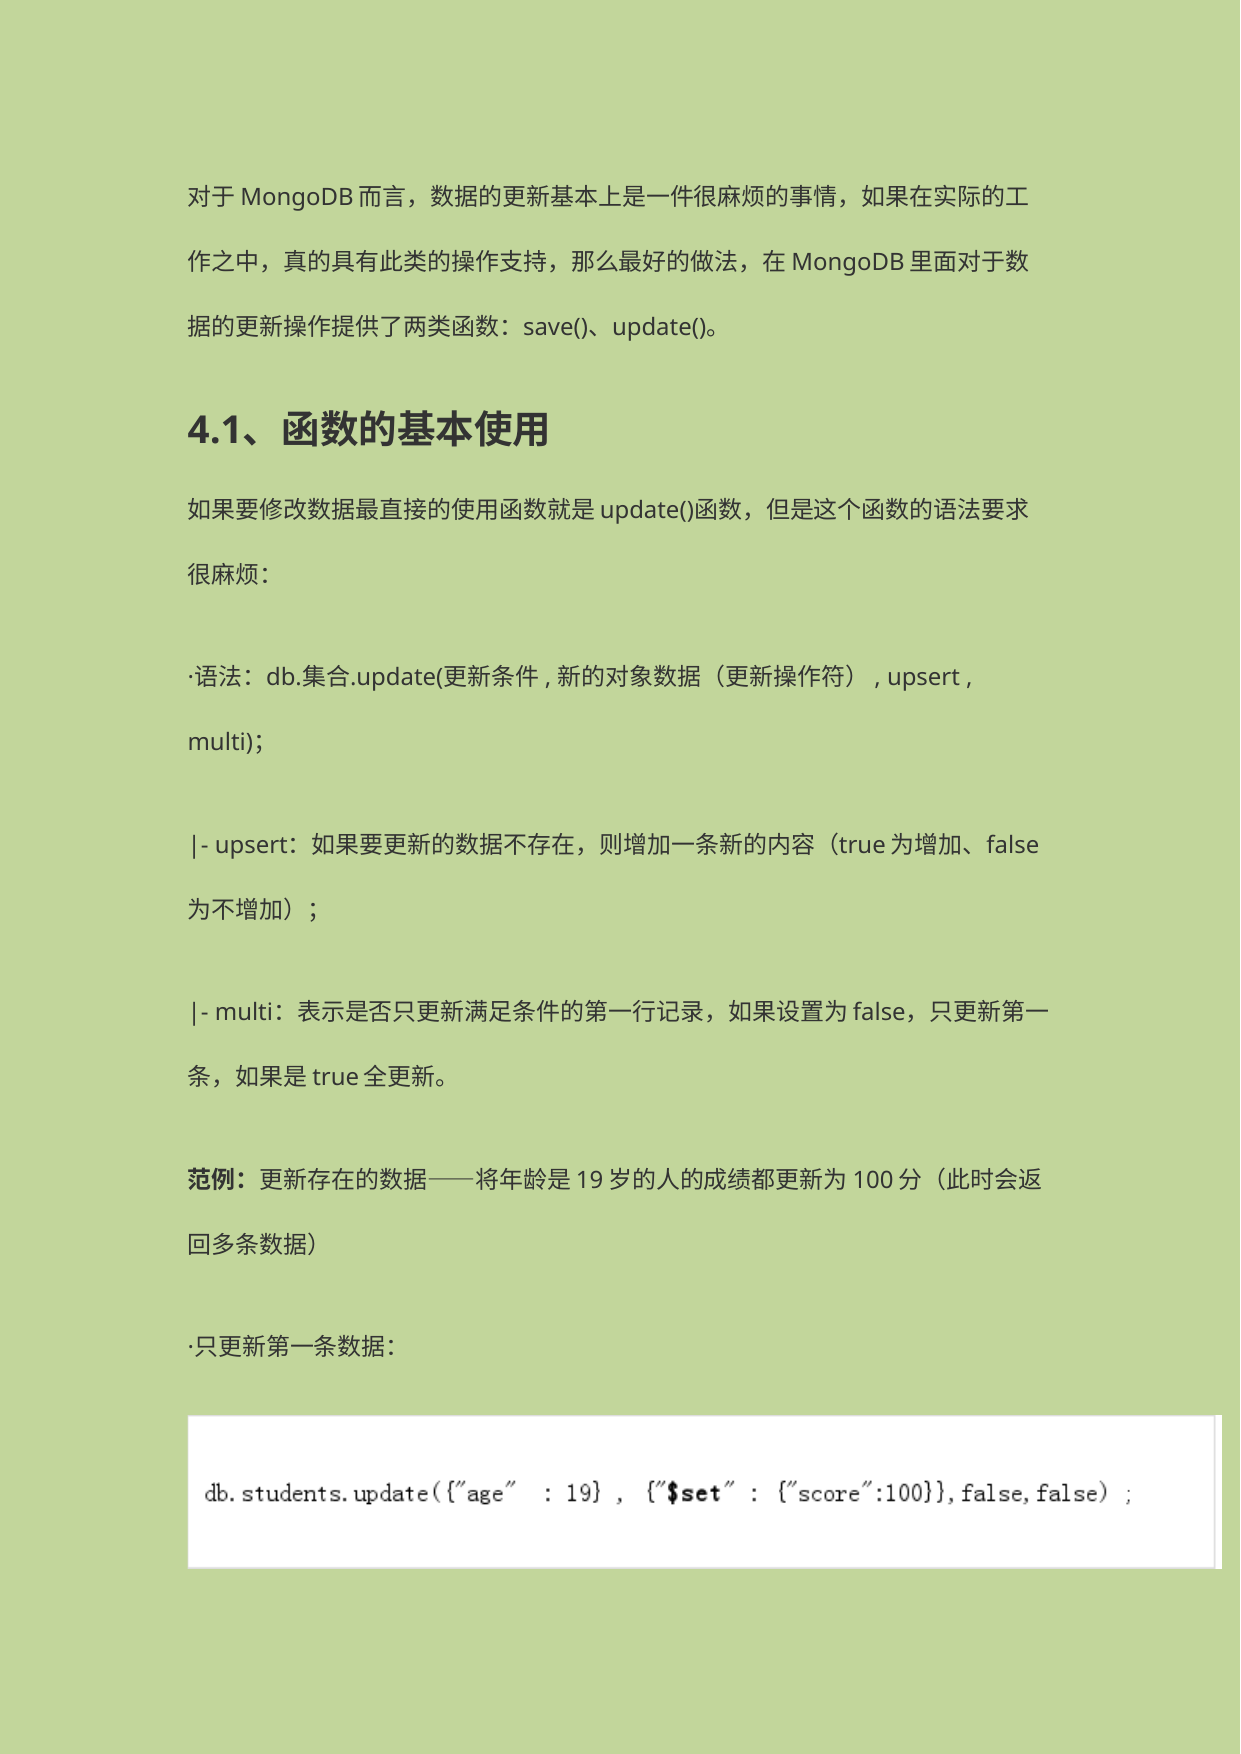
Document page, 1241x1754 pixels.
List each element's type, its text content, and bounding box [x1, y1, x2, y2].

picture [187, 1415, 1222, 1569]
text 4.1、函数的基本使用 [187, 394, 1053, 459]
text 如果要修改数据最直接的使用函数就是update()函数，但是这个函数的语法要求很麻烦： [187, 475, 1053, 605]
text |- multi：表示是否只更新满足条件的第一行记录，如果设置为false，只更新第一条，如果是true全更新。 [187, 978, 1053, 1108]
text 范例：更新存在的数据——将年龄是19岁的人的成绩都更新为100分（此时会返回多条数据） [187, 1145, 1053, 1275]
text |- upsert：如果要更新的数据不存在，则增加一条新的内容（true为增加、false为不增加）； [187, 810, 1053, 940]
text ·只更新第一条数据： [187, 1313, 1053, 1378]
text 对于MongoDB而言，数据的更新基本上是一件很麻烦的事情，如果在实际的工作之中，真的具有此类的操作支持，那么最好的做法，在MongoDB里面对于数据的更新操作提供了两类函数：save()、update()。 [187, 162, 1053, 357]
text ·语法：db.集合.update(更新条件 , 新的对象数据（更新操作符） , upsert , multi)； [187, 643, 1053, 773]
